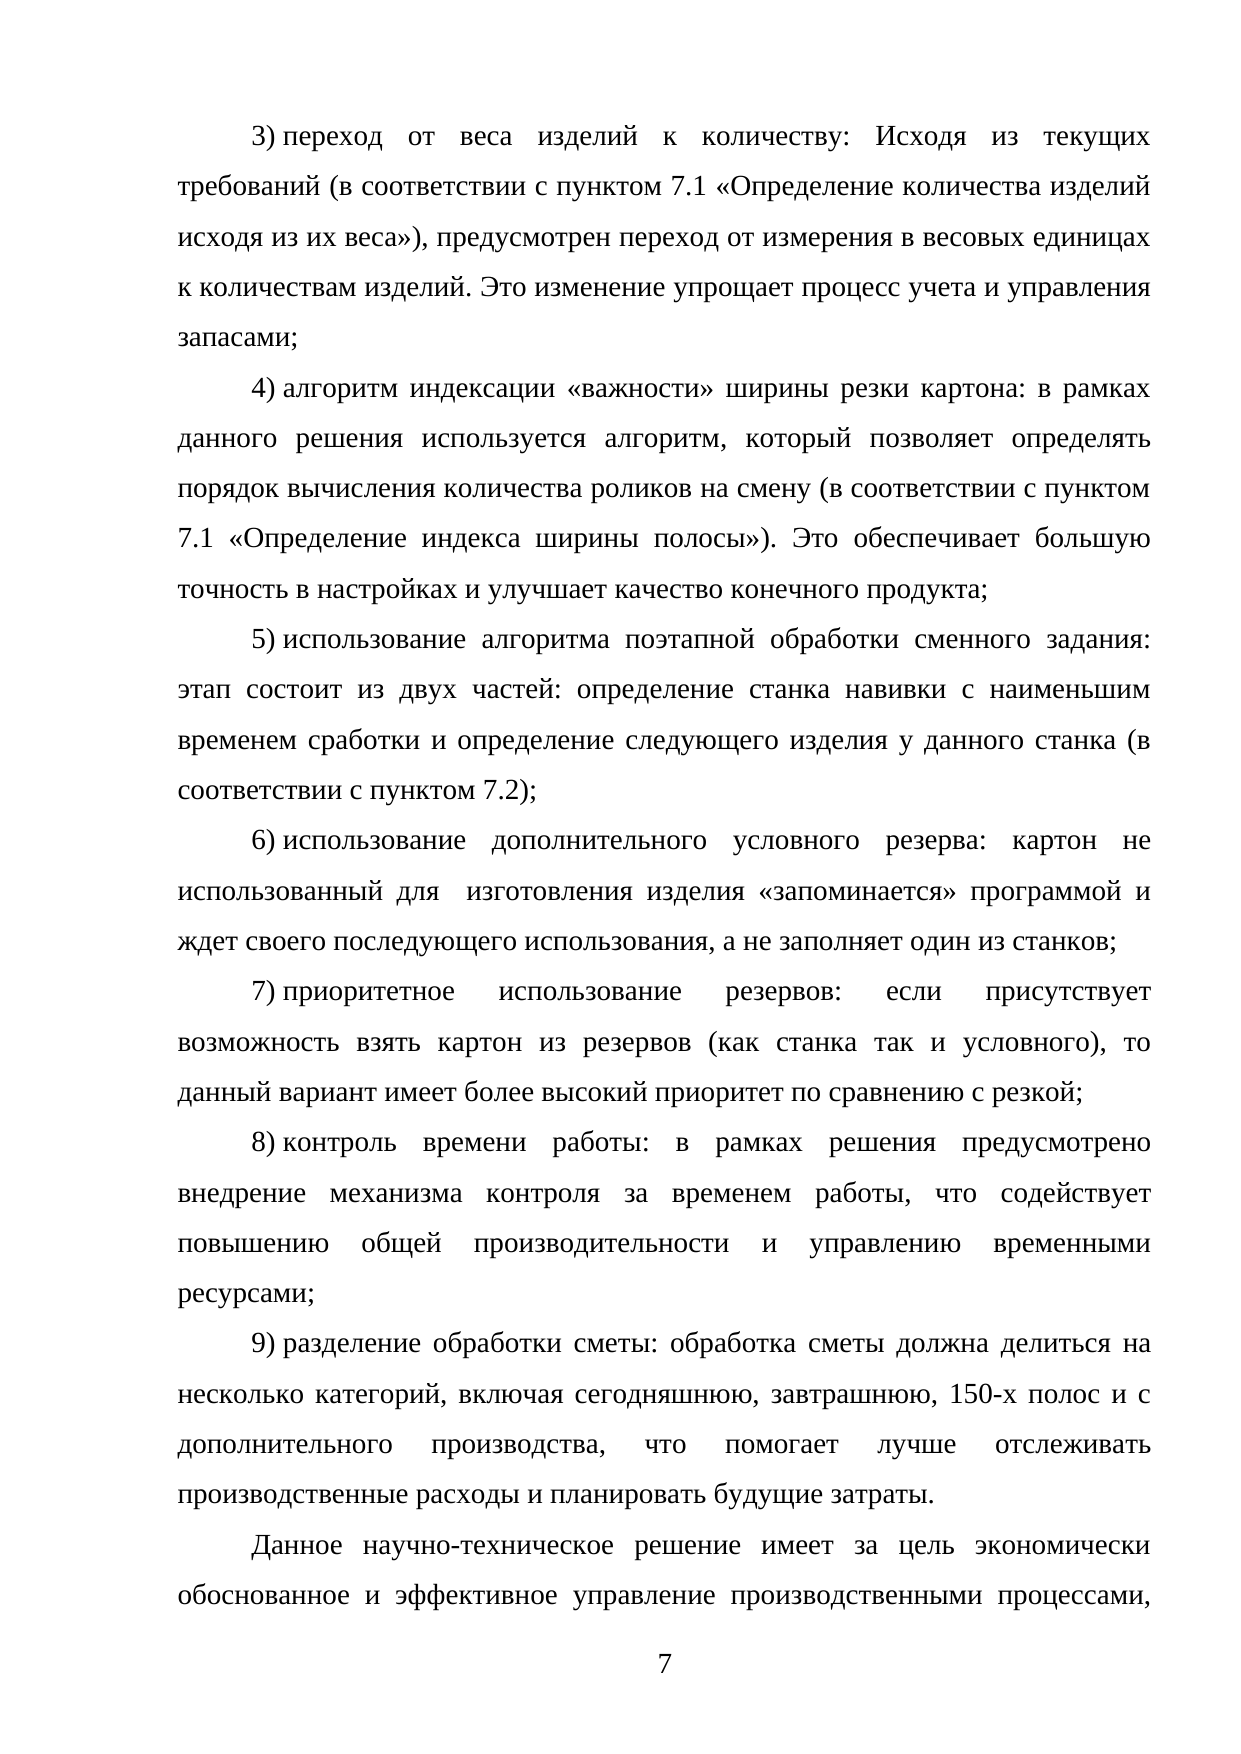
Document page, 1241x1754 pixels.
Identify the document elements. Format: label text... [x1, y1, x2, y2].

list разделение обработки сметы: обработка сметы должна делиться на несколько категорий, включая сегодняшнюю, завтрашнюю, 150-х полос и с дополнительного производства, что помогает лучше отслеживать производственные расходы и планировать будущие затраты. [177, 1326, 1152, 1510]
list использование алгоритма поэтапной обработки сменного задания: этап состоит из двух частей: определение станка навивки с наименьшим временем сработки и определение следующего изделия у данного станка (в соответствии с пунктом 7.2); [177, 621, 1152, 806]
list переход от веса изделий к количеству: Исходя из текущих требований (в соответствии с пунктом 7.1 «Определение количества изделий исходя из их веса»), предусмотрен переход от измерения в весовых единицах к количествам изделий. Это изменение упрощает процесс учета и управления запасами; [177, 118, 1152, 353]
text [177, 1527, 1152, 1611]
list контроль времени работы: в рамках решения предусмотрено внедрение механизма контроля за временем работы, что содействует повышению общей производительности и управлению временными ресурсами; [177, 1124, 1152, 1309]
list приоритетное использование резервов: если присутствует возможность взять картон из резервов (как станка так и условного), то данный вариант имеет более высокий приоритет по сравнению с резкой; [177, 973, 1152, 1108]
list использование дополнительного условного резерва: картон не использованный для изготовления изделия «запоминается» программой и ждет своего последующего использования, а не заполняет один из станков; [177, 822, 1152, 957]
list алгоритм индексации «важности» ширины резки картона: в рамках данного решения используется алгоритм, который позволяет определять порядок вычисления количества роликов на смену (в соответствии с пунктом 7.1 «Определение индекса ширины полосы»). Это обеспечивает большую точность в настройках и улучшает качество конечного продукта; [177, 370, 1152, 604]
